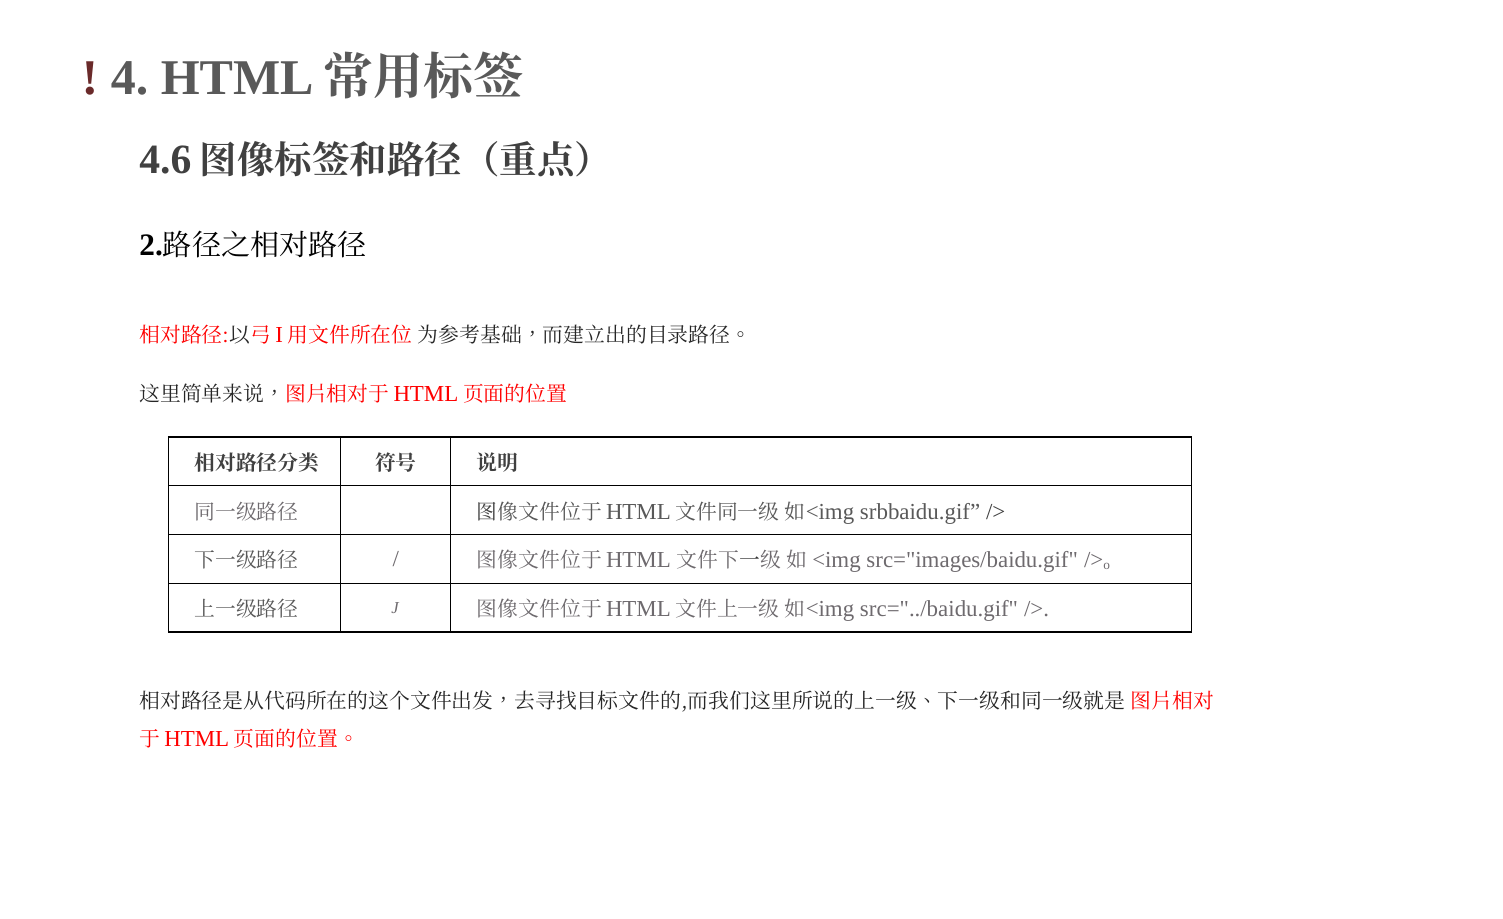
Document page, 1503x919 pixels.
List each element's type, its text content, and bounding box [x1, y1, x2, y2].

table_header 符号 [341, 438, 450, 485]
table_cell 同一级路径 [169, 486, 340, 534]
table_cell 图像文件位于HTML文件上一级 如<img src="../baidu.gif" />. [451, 584, 1191, 631]
text 相对路径:以弓I用文件所在位 为参考基础，而建立出的目录路径。 [139, 318, 1221, 348]
table_cell 图像文件位于HTML文件同一级 如<img srbbaidu.gif” /> [451, 486, 1191, 534]
table_cell [341, 486, 450, 534]
table_header 相对路径分类 [169, 438, 340, 485]
table_cell 下一级路径 [169, 535, 340, 582]
text 2.路径之相对路径 [139, 222, 1221, 264]
table_cell / [341, 535, 450, 582]
table_cell 上一级路径 [169, 584, 340, 631]
text 相对路径是从代码所在的这个文件出发，去寻找目标文件的,而我们这里所说的上一级、下一级和同一级就是 图片相对于HTML页面的位置。 [139, 678, 1221, 754]
table_cell J [341, 584, 450, 631]
subtitle 4.6图像标签和路径（重点） [139, 131, 1221, 185]
text 这里简单来说，图片相对于HTML页面的位置 [139, 377, 1221, 407]
table_header 说明 [451, 438, 1191, 485]
table_cell 图像文件位于HTML 文件下一级 如 <img src="images/baidu.gif" />o [451, 535, 1191, 582]
